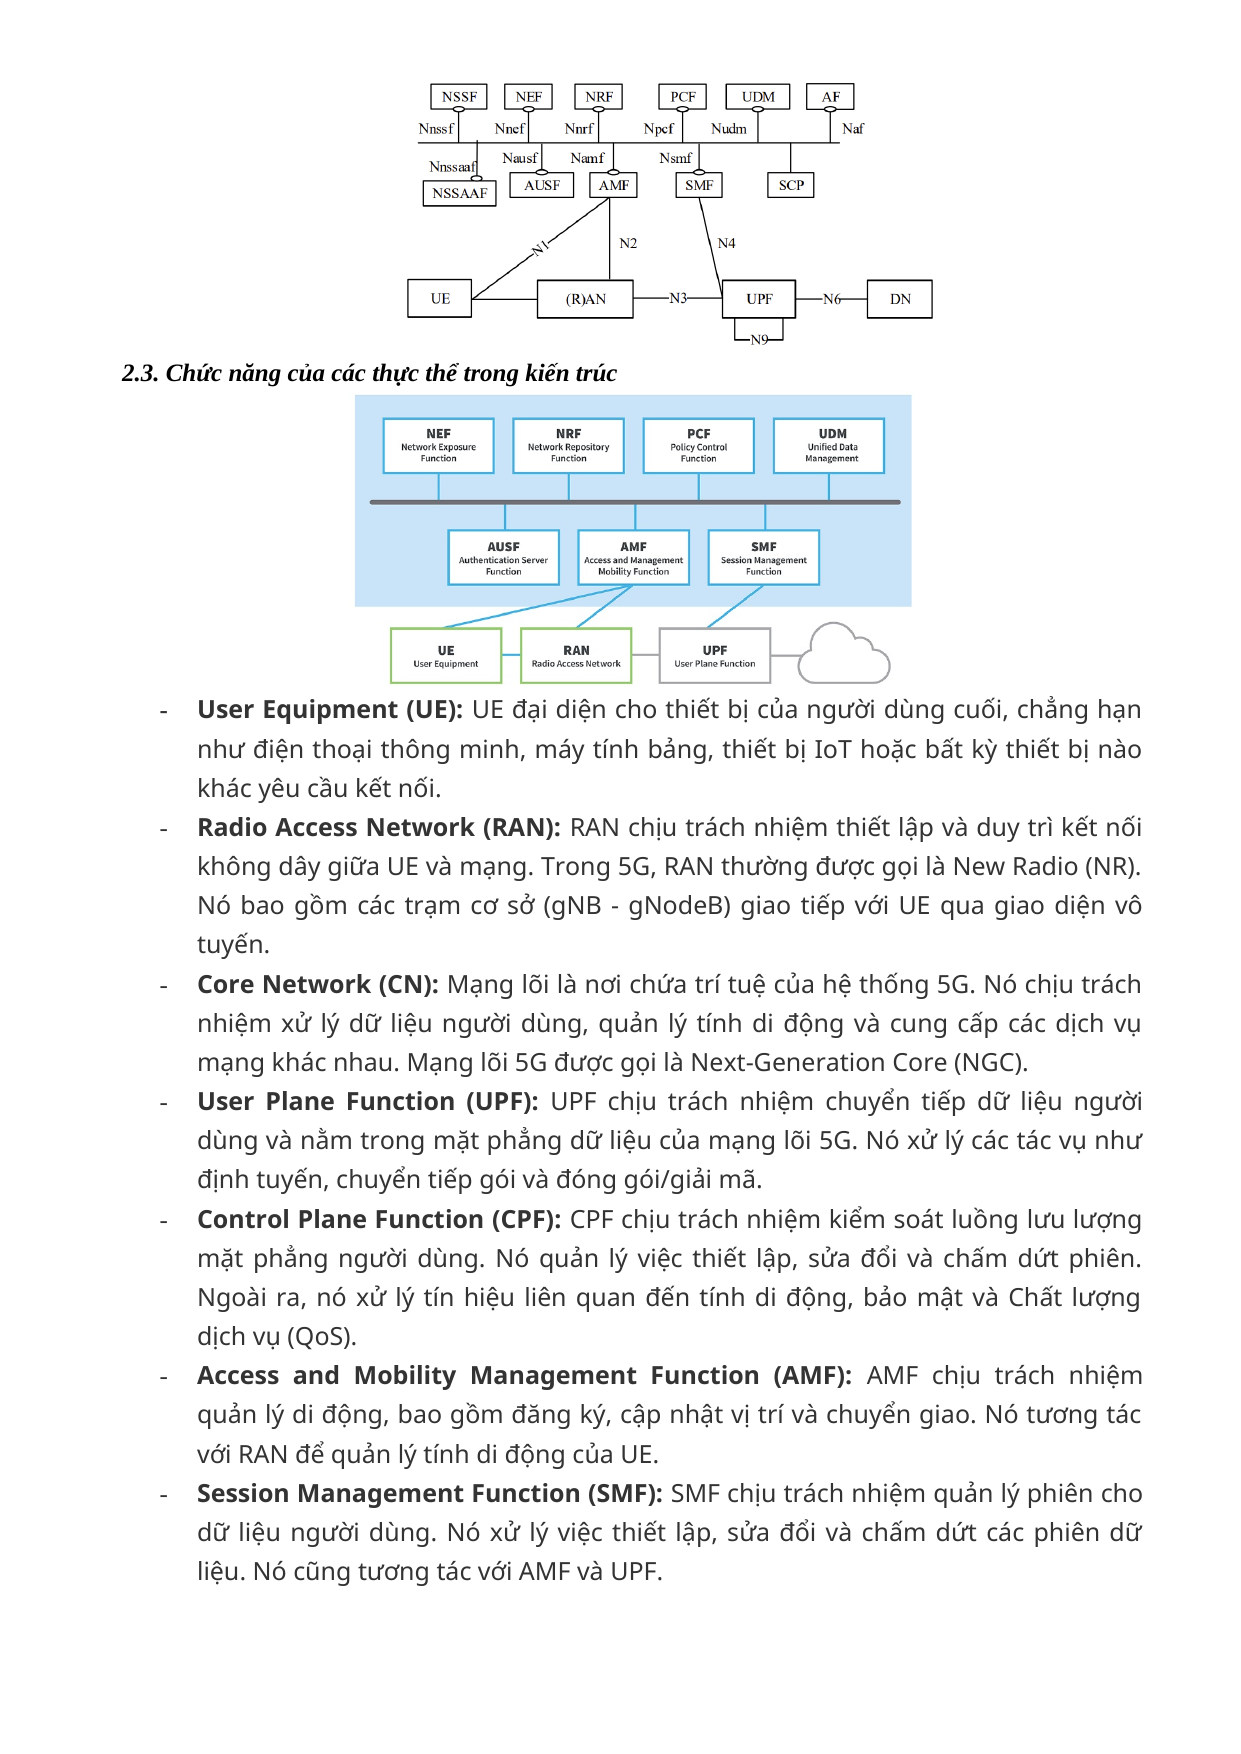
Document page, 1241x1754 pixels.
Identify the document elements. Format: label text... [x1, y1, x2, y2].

list User Plane Function (UPF): UPF chịu trách nhiệm chuyển tiếp dữ liệu người dùng và nằm trong mặt phẳng dữ liệu của mạng lõi 5G. Nó xử lý các tác vụ như định tuyến, chuyển tiếp gói và đóng gói/giải mã. [159, 1084, 1144, 1196]
list Core Network (CN): Mạng lõi là nơi chứa trí tuệ của hệ thống 5G. Nó chịu trách nhiệm xử lý dữ liệu người dùng, quản lý tính di động và cung cấp các dịch vụ mạng khác nhau. Mạng lõi 5G được gọi là Next-Generation Core (NGC). [159, 966, 1144, 1079]
picture [348, 390, 918, 688]
list Access and Mobility Management Function (AMF): AMF chịu trách nhiệm quản lý di động, bao gồm đăng ký, cập nhật vị trí và chuyển giao. Nó tương tác với RAN để quản lý tính di động của UE. [159, 1358, 1144, 1470]
list Radio Access Network (RAN): RAN chịu trách nhiệm thiết lập và duy trì kết nối không dây giữa UE và mạng. Trong 5G, RAN thường được gọi là New Radio (NR). Nó bao gồm các trạm cơ sở (gNB - gNodeB) giao tiếp với UE qua giao diện vô tuyến. [159, 810, 1144, 961]
text 2.3. Chức năng của các thực thể trong kiến trúc [122, 358, 1144, 387]
list Session Management Function (SMF): SMF chịu trách nhiệm quản lý phiên cho dữ liệu người dùng. Nó xử lý việc thiết lập, sửa đổi và chấm dứt các phiên dữ liệu. Nó cũng tương tác với AMF và UPF. [159, 1476, 1144, 1588]
list Control Plane Function (CPF): CPF chịu trách nhiệm kiểm soát luồng lưu lượng mặt phẳng người dùng. Nó quản lý việc thiết lập, sửa đổi và chấm dứt phiên. Ngoài ra, nó xử lý tín hiệu liên quan đến tính di động, bảo mật và Chất lượng dịch vụ (QoS). [159, 1201, 1144, 1353]
picture [398, 75, 943, 354]
list User Equipment (UE): UE đại diện cho thiết bị của người dùng cuối, chẳng hạn như điện thoại thông minh, máy tính bảng, thiết bị IoT hoặc bất kỳ thiết bị nào khác yêu cầu kết nối. [159, 692, 1144, 804]
